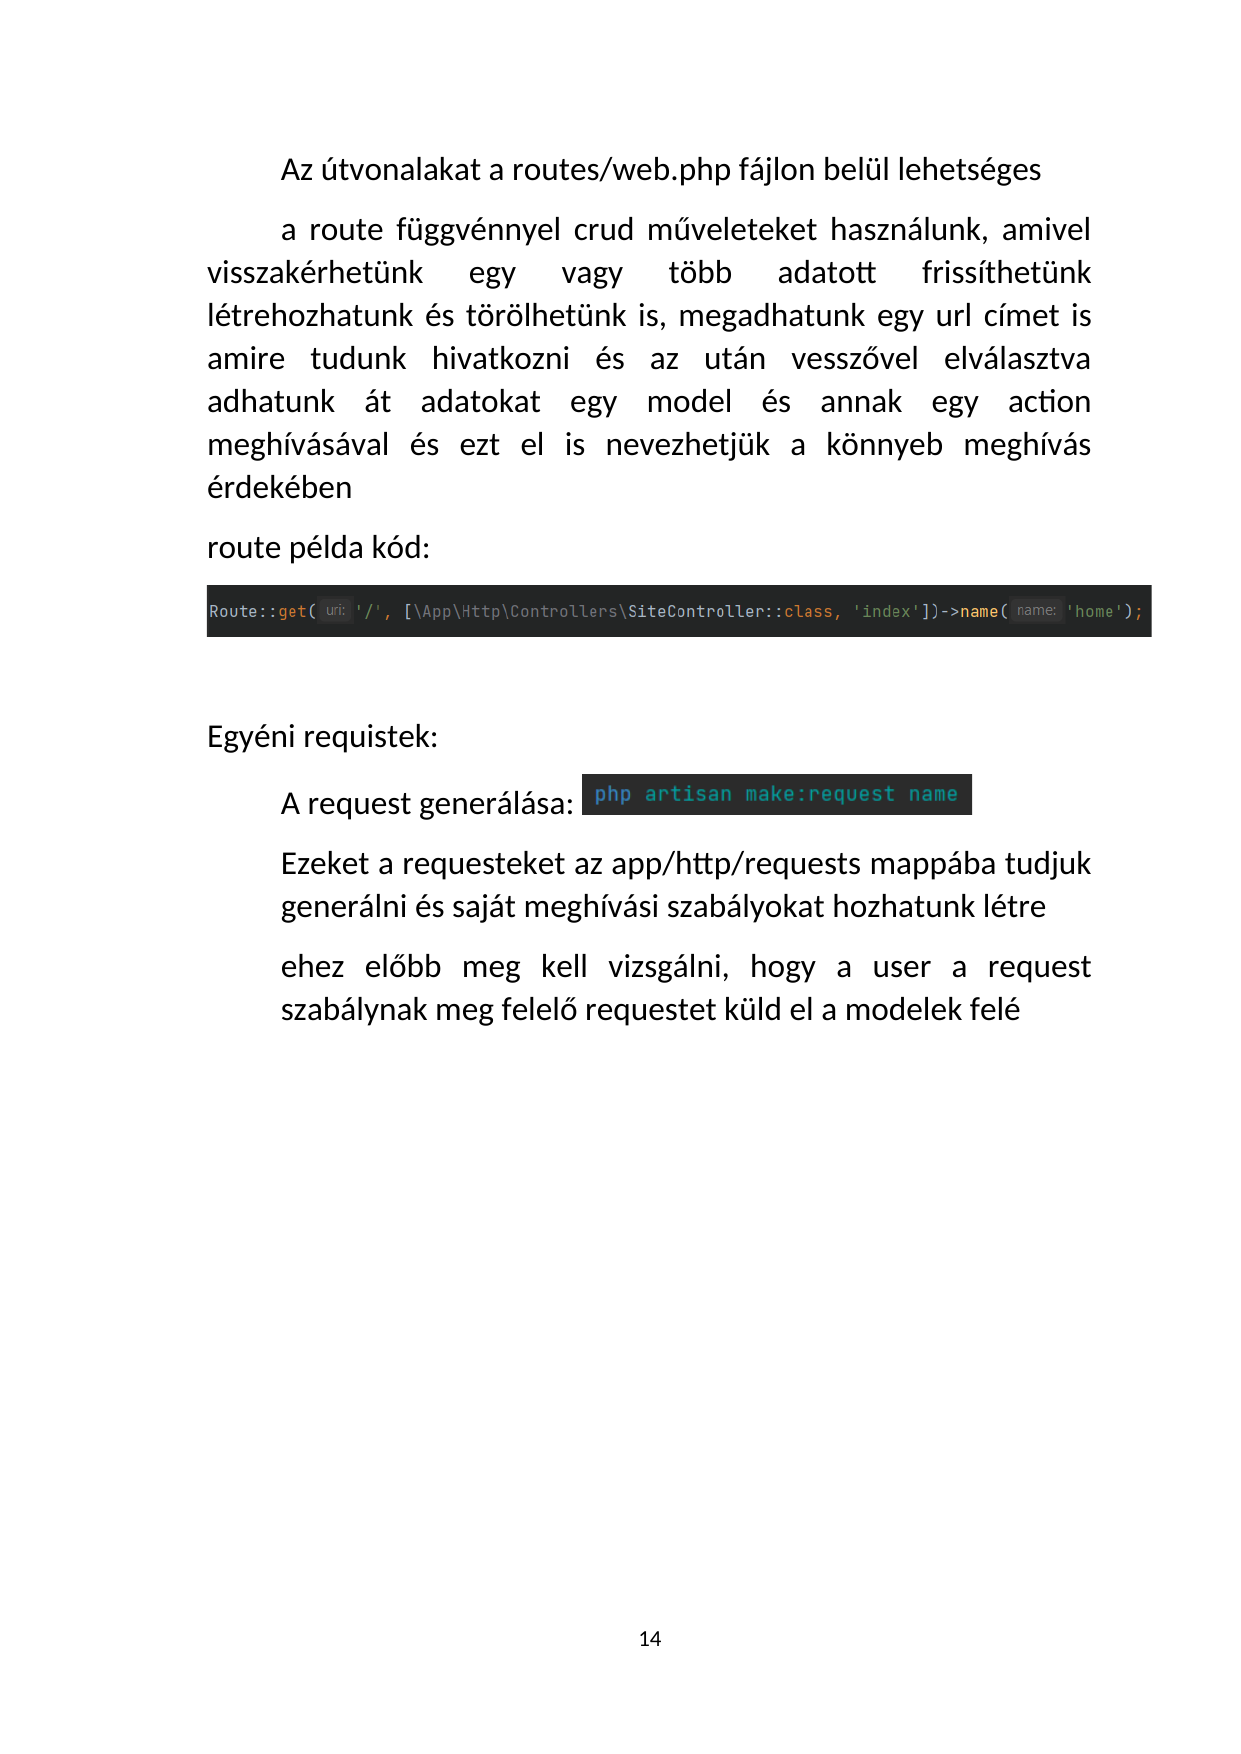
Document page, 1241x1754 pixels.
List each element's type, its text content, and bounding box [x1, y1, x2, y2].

picture [206, 585, 1152, 637]
text Az útvonalakat a routes/web.php fájlon belül lehetséges [207, 148, 1092, 188]
text Ezeket a requesteket az app/http/requests mappába tudjuk generálni és saját meghívási szabályokat hozhatunk létre [281, 842, 1092, 926]
text a route függvénnyel crud műveleteket használunk, amivel visszakérhetünk egy vagy több adatott frissíthetünk létrehozhatunk és törölhetünk is, megadhatunk egy url címet is amire tudunk hivatkozni és az után vesszővel elválasztva adhatunk át adatokat egy model és annak egy action meghívásával és ezt el is nevezhetjük a könnyeb meghívás érdekében [207, 207, 1092, 507]
picture [582, 774, 973, 815]
text ehez előbb meg kell vizsgálni, hogy a user a request szabálynak meg felelő requestet küld el a modelek felé [281, 945, 1092, 1029]
text route példa kód: [207, 526, 1092, 567]
text Egyéni requistek: [207, 715, 1092, 755]
